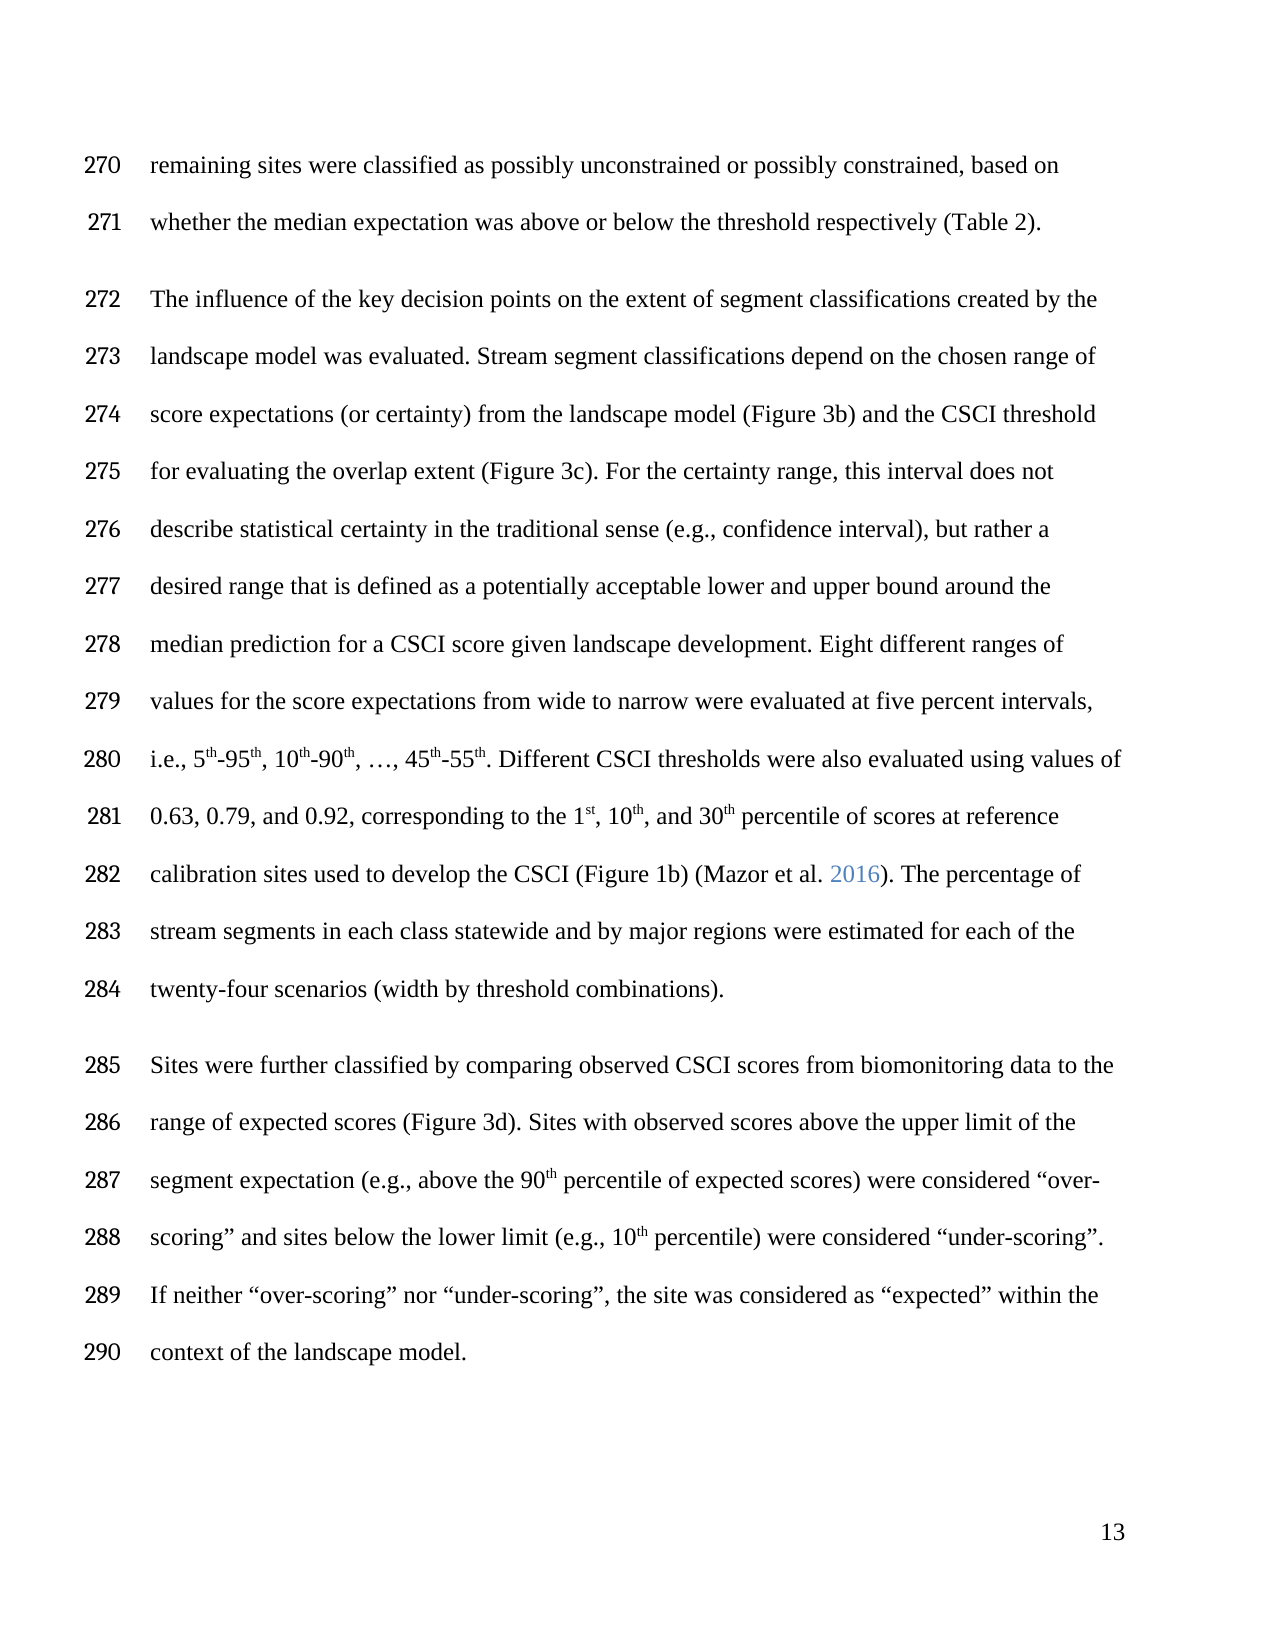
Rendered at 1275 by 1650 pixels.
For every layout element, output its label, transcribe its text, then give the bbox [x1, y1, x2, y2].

text Sites were further classified by comparing observed CSCI scores from biomonitoring data to the range of expected scores (Figure 3d). Sites with observed scores above the upper limit of the segment expectation (e.g., above the 90th percentile of expected scores) were considered “over-scoring” and sites below the lower limit (e.g., 10th percentile) were considered “under-scoring”. If neither “over-scoring” nor “under-scoring”, the site was considered as “expected” within the context of the landscape model. [150, 1050, 1125, 1366]
text The influence of the key decision points on the extent of segment classifications created by the landscape model was evaluated. Stream segment classifications depend on the chosen range of score expectations (or certainty) from the landscape model (Figure 3b) and the CSCI threshold for evaluating the overlap extent (Figure 3c). For the certainty range, this interval does not describe statistical certainty in the traditional sense (e.g., confidence interval), but rather a desired range that is defined as a potentially acceptable lower and upper bound around the median prediction for a CSCI score given landscape development. Eight different ranges of values for the score expectations from wide to narrow were evaluated at five percent intervals, i.e., 5th-95th, 10th-90th, …, 45th-55th. Different CSCI thresholds were also evaluated using values of 0.63, 0.79, and 0.92, corresponding to the 1st, 10th, and 30th percentile of scores at reference calibration sites used to develop the CSCI (Figure 1b) (Mazor et al. 2016). The percentage of stream segments in each class statewide and by major regions were estimated for each of the twenty-four scenarios (width by threshold combinations). [150, 284, 1125, 1002]
